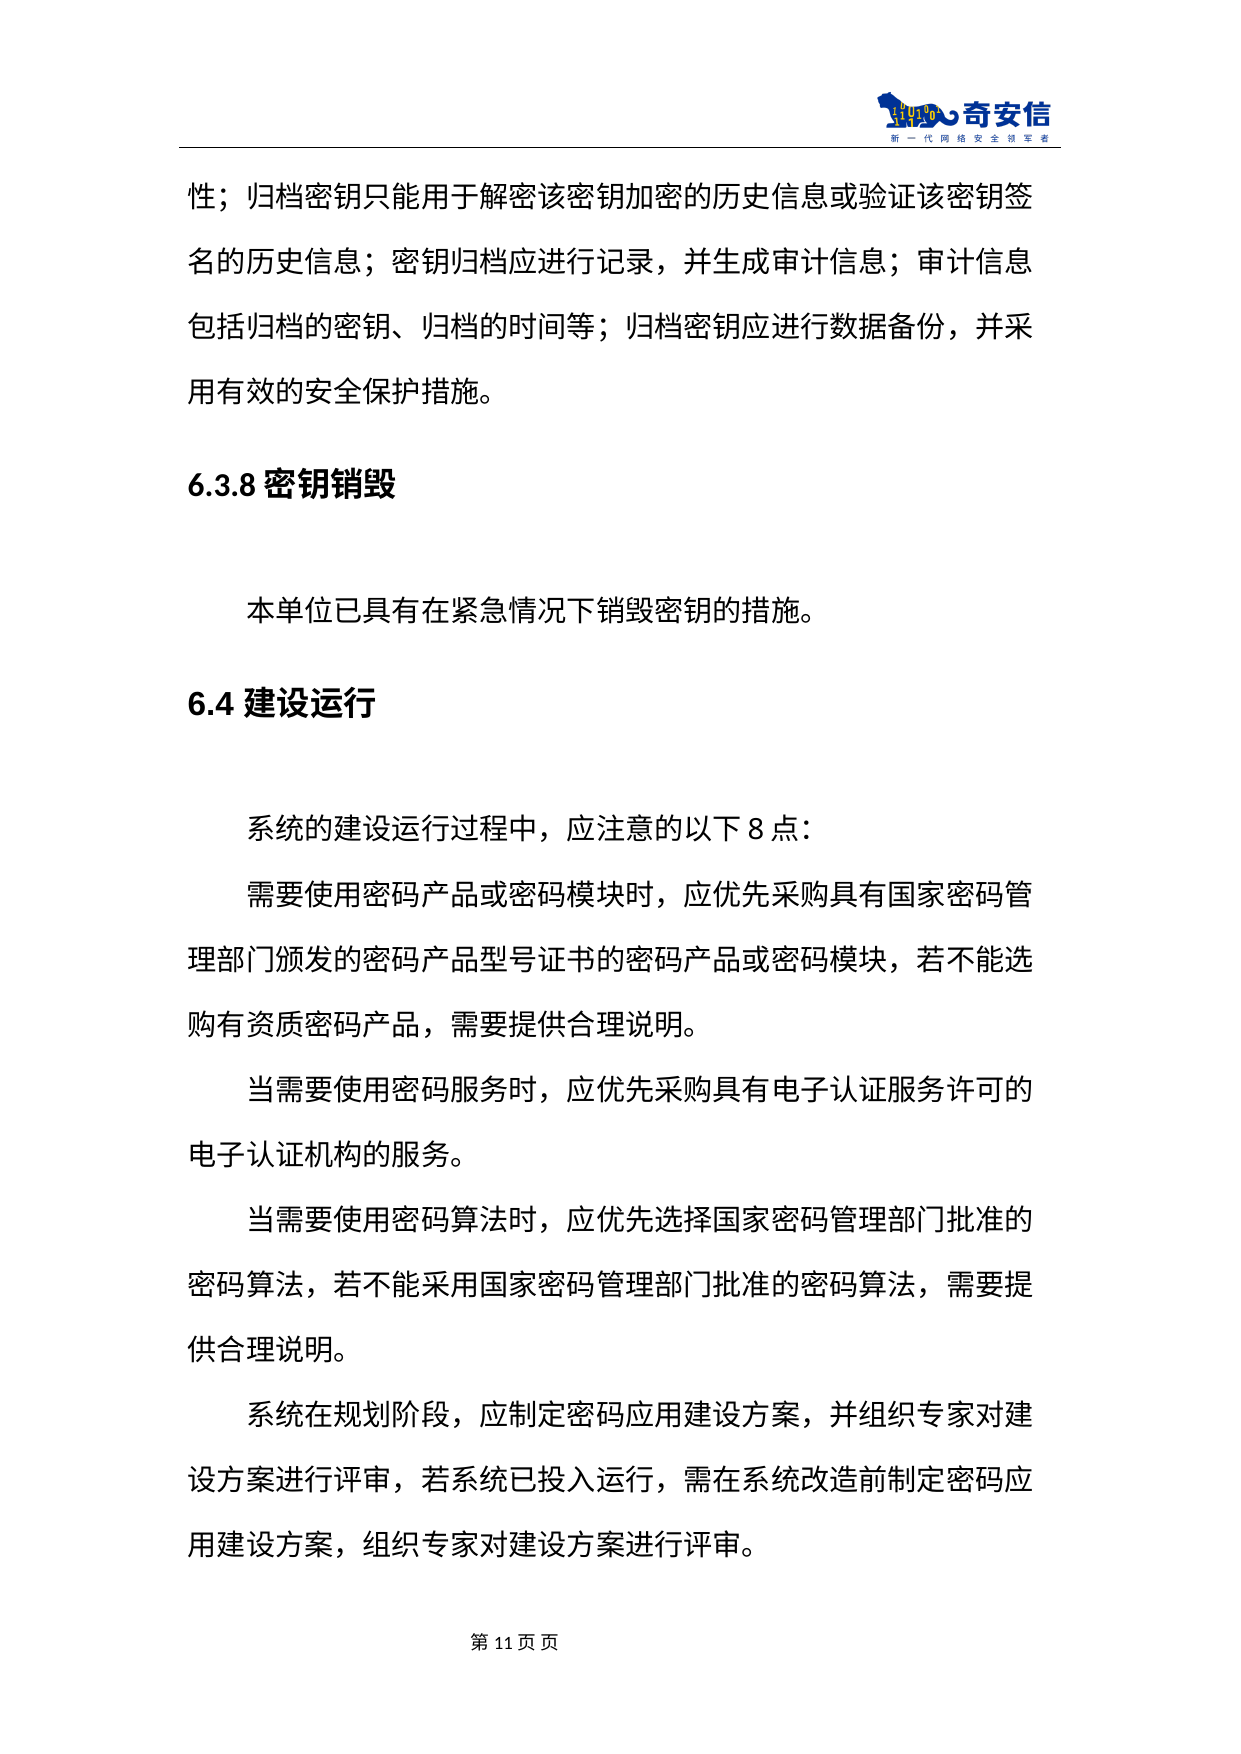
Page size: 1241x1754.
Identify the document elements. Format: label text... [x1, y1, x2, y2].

text 本单位已采取有效的安全措施，保证归档密钥的安全性和正确性；归档密钥只能用于解密该密钥加密的历史信息或验证该密钥签名的历史信息；密钥归档应进行记录，并生成审计信息；审计信息包括归档的密钥、归档的时间等；归档密钥应进行数据备份，并采用有效的安全保护措施。 [187, 162, 1053, 422]
text 当需要使用密码算法时，应优先选择国家密码管理部门批准的密码算法，若不能采用国家密码管理部门批准的密码算法，需要提供合理说明。 [187, 1185, 1053, 1380]
subtitle 6.3.8 密钥销毁 [187, 449, 1053, 514]
text 需要使用密码产品或密码模块时，应优先采购具有国家密码管理部门颁发的密码产品型号证书的密码产品或密码模块，若不能选购有资质密码产品，需要提供合理说明。 [187, 860, 1053, 1055]
text 当需要使用密码服务时，应优先采购具有电子认证服务许可的电子认证机构的服务。 [187, 1055, 1053, 1185]
picture [876, 90, 1053, 146]
text 系统在规划阶段，应制定密码应用建设方案，并组织专家对建设方案进行评审，若系统已投入运行，需在系统改造前制定密码应用建设方案，组织专家对建设方案进行评审。 [187, 1380, 1053, 1575]
subtitle 6.4 建设运行 [187, 668, 1053, 733]
text 系统的建设运行过程中，应注意的以下8点： [187, 795, 1053, 860]
text 本单位已具有在紧急情况下销毁密钥的措施。 [187, 576, 1053, 641]
